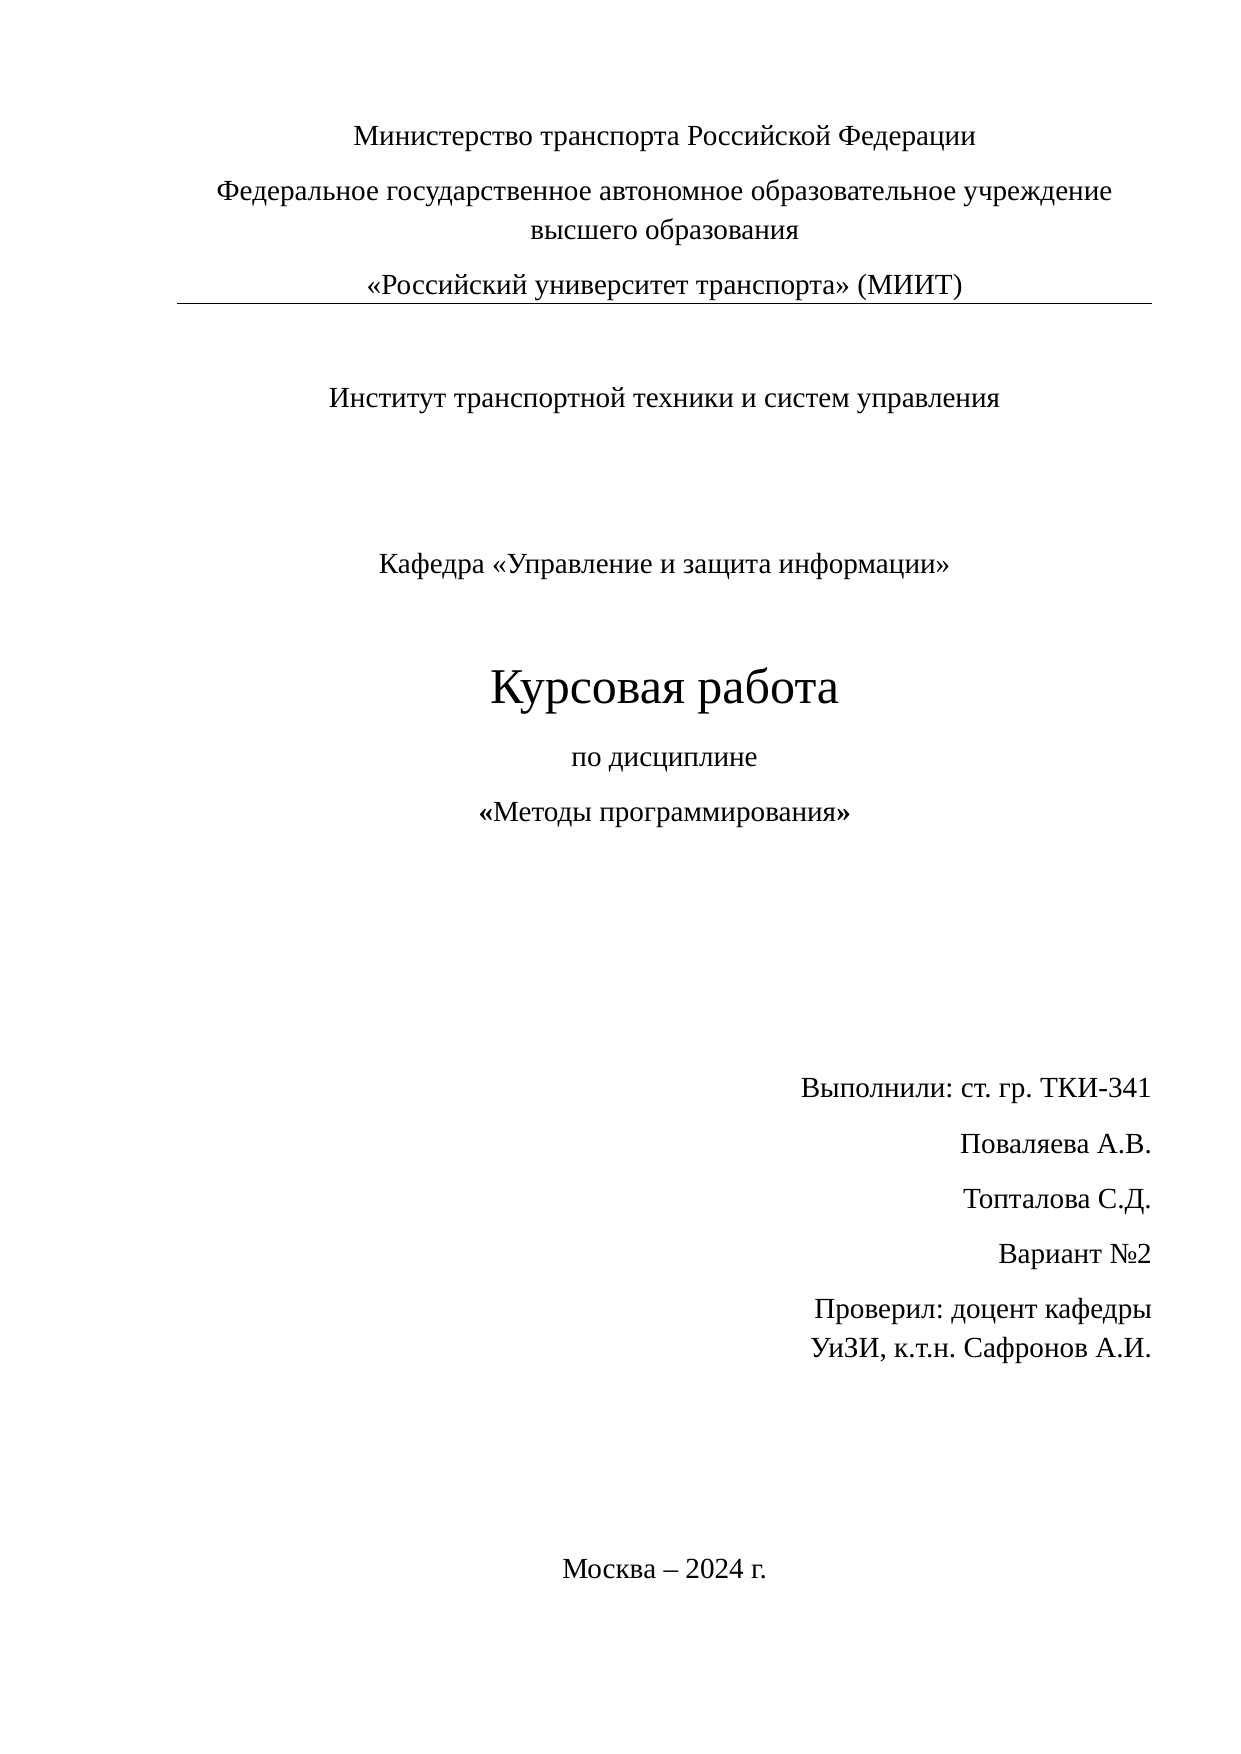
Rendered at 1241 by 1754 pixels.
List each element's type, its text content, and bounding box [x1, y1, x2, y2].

text Москва – 2024 г. [177, 1551, 1152, 1584]
text Выполнили: ст. гр. ТКИ-341 [103, 1071, 1152, 1104]
text по дисциплине [177, 739, 1152, 773]
text Кафедра «Управление и защита информации» [177, 546, 1152, 580]
text Институт транспортной техники и систем управления [177, 381, 1152, 414]
text «Методы программирования» [177, 794, 1152, 828]
text Проверил: доцент кафедры УиЗИ, к.т.н. Сафронов А.И. [103, 1291, 1152, 1363]
text Вариант №2 [103, 1236, 1152, 1270]
text «Российский университет транспорта» (МИИТ) [177, 267, 1152, 303]
text Министерство транспорта Российской Федерации [177, 118, 1152, 152]
text Поваляева А.В. [103, 1126, 1152, 1159]
text Топталова С.Д. [103, 1181, 1152, 1214]
text Курсовая работа [177, 657, 1152, 714]
text Федеральное государственное автономное образовательное учреждение высшего образования [177, 173, 1152, 245]
